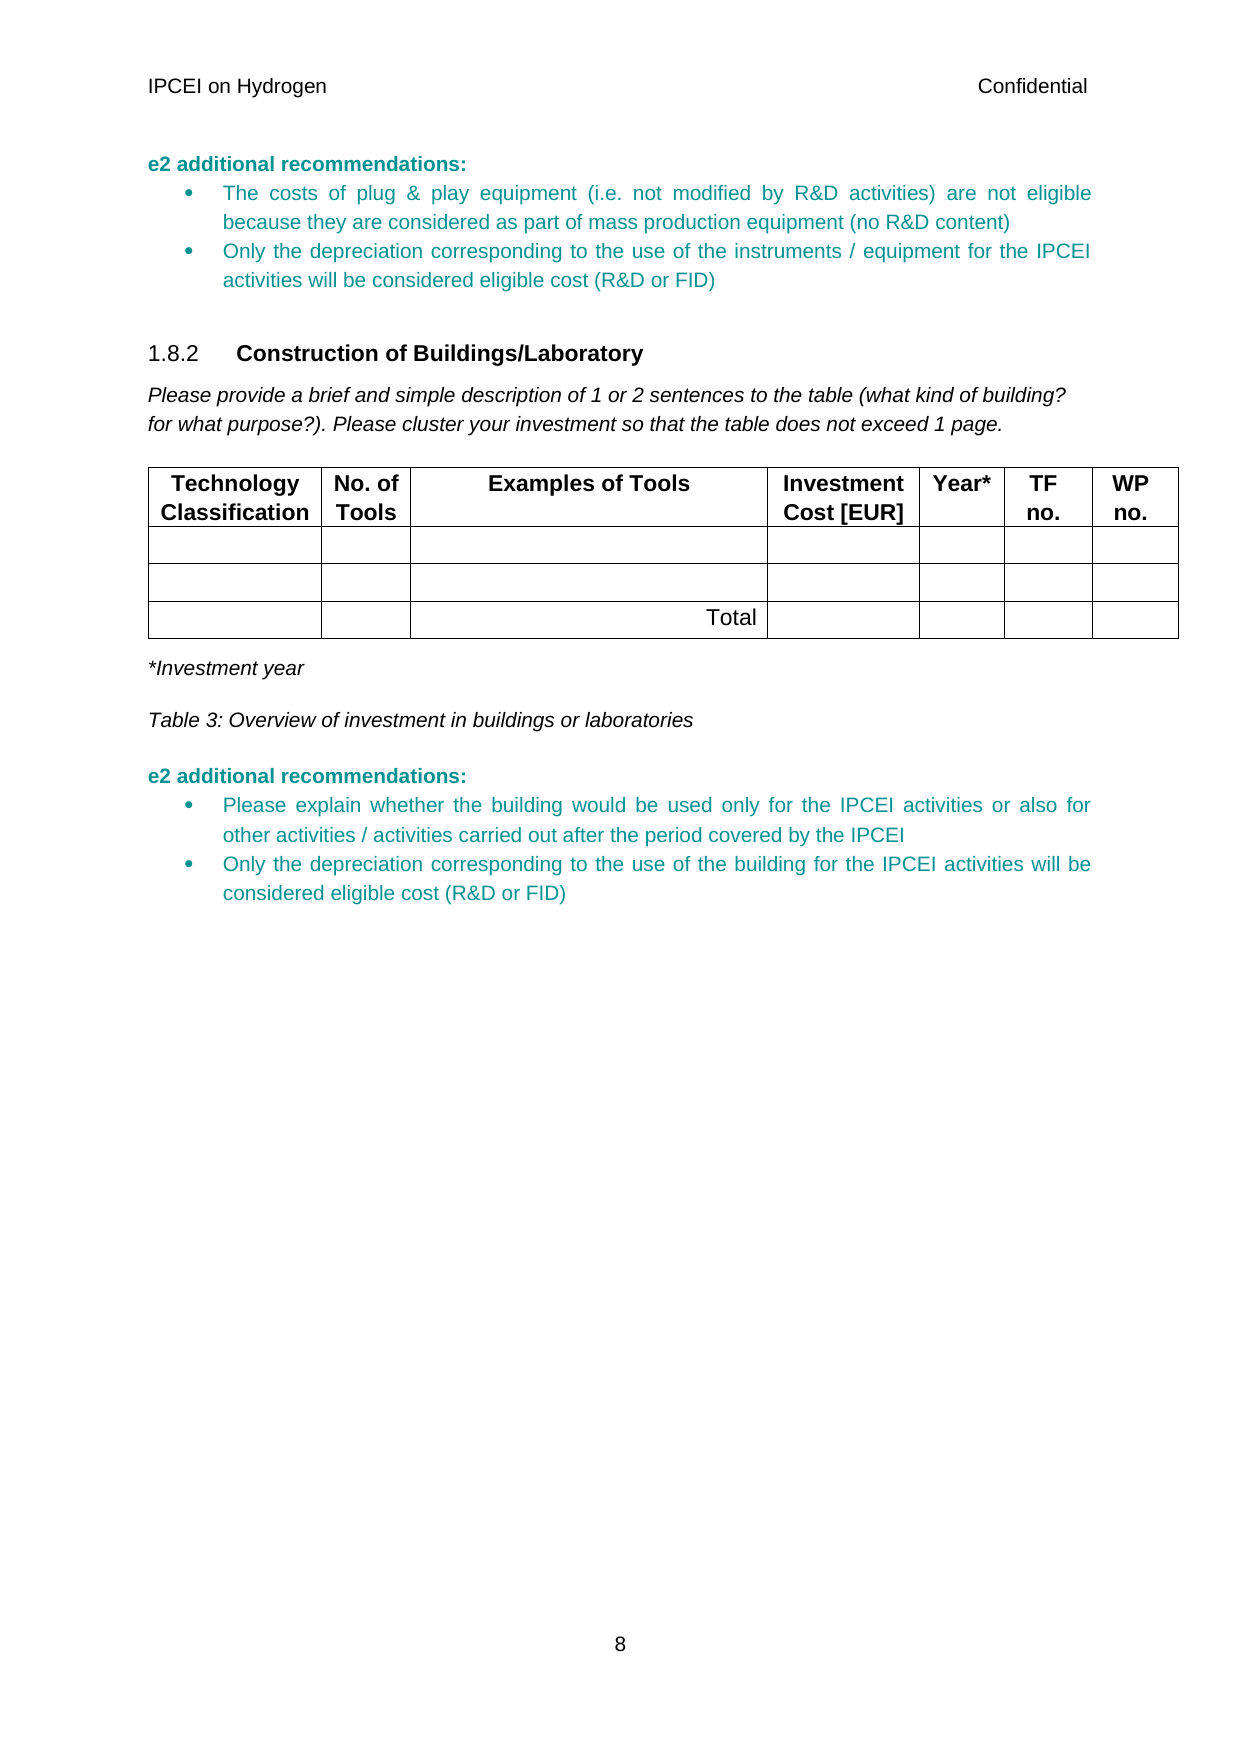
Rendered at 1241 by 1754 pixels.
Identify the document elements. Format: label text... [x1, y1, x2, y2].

table_cell [411, 527, 767, 563]
list Only the depreciation corresponding to the use of the instruments / equipment for the IPCEI activities will be considered eligible cost (R&D or FID) [185, 235, 1093, 293]
table_header WP no. [1093, 468, 1178, 526]
text e2 additional recommendations: [148, 760, 1093, 789]
table_cell [149, 602, 321, 638]
text *Investment year [148, 655, 1093, 679]
text Please provide a brief and simple description of 1 or 2 sentences to the table (what kind of building? for what purpose?). Please cluster your investment so that the table does not exceed 1 page. [148, 379, 1093, 438]
table_cell [1005, 527, 1092, 563]
table_cell [1005, 564, 1092, 601]
table_header No. of Tools [322, 468, 410, 526]
table_cell [322, 564, 410, 601]
table_header Investment Cost [EUR] [768, 468, 919, 526]
list The costs of plug & play equipment (i.e. not modified by R&D activities) are not eligible because they are considered as part of mass production equipment (no R&D content) [185, 177, 1093, 235]
text Construction of Buildings/Laboratory [148, 338, 1093, 367]
table_cell [411, 564, 767, 601]
table_cell [768, 602, 919, 638]
table_cell [322, 602, 410, 638]
table_cell [920, 527, 1004, 563]
text Table 3: Overview of investment in buildings or laboratories [148, 708, 1093, 732]
table_cell [1093, 602, 1178, 638]
table_cell [1093, 564, 1178, 601]
table_cell [768, 564, 919, 601]
list Please explain whether the building would be used only for the IPCEI activities or also for other activities / activities carried out after the period covered by the IPCEI [185, 789, 1093, 848]
table_cell [920, 564, 1004, 601]
table_cell [149, 564, 321, 601]
list Only the depreciation corresponding to the use of the building for the IPCEI activities will be considered eligible cost (R&D or FID) [185, 848, 1093, 906]
table_header TF no. [1005, 468, 1092, 526]
table_cell Total [411, 602, 767, 638]
table_cell [920, 602, 1004, 638]
table_cell [149, 527, 321, 563]
table_cell [1005, 602, 1092, 638]
text e2 additional recommendations: [148, 148, 1093, 177]
table_cell [322, 527, 410, 563]
table_header Technology Classification [149, 468, 321, 526]
table_header Examples of Tools [411, 468, 767, 526]
table_cell [768, 527, 919, 563]
table_cell [1093, 527, 1178, 563]
table_header Year* [920, 468, 1004, 526]
